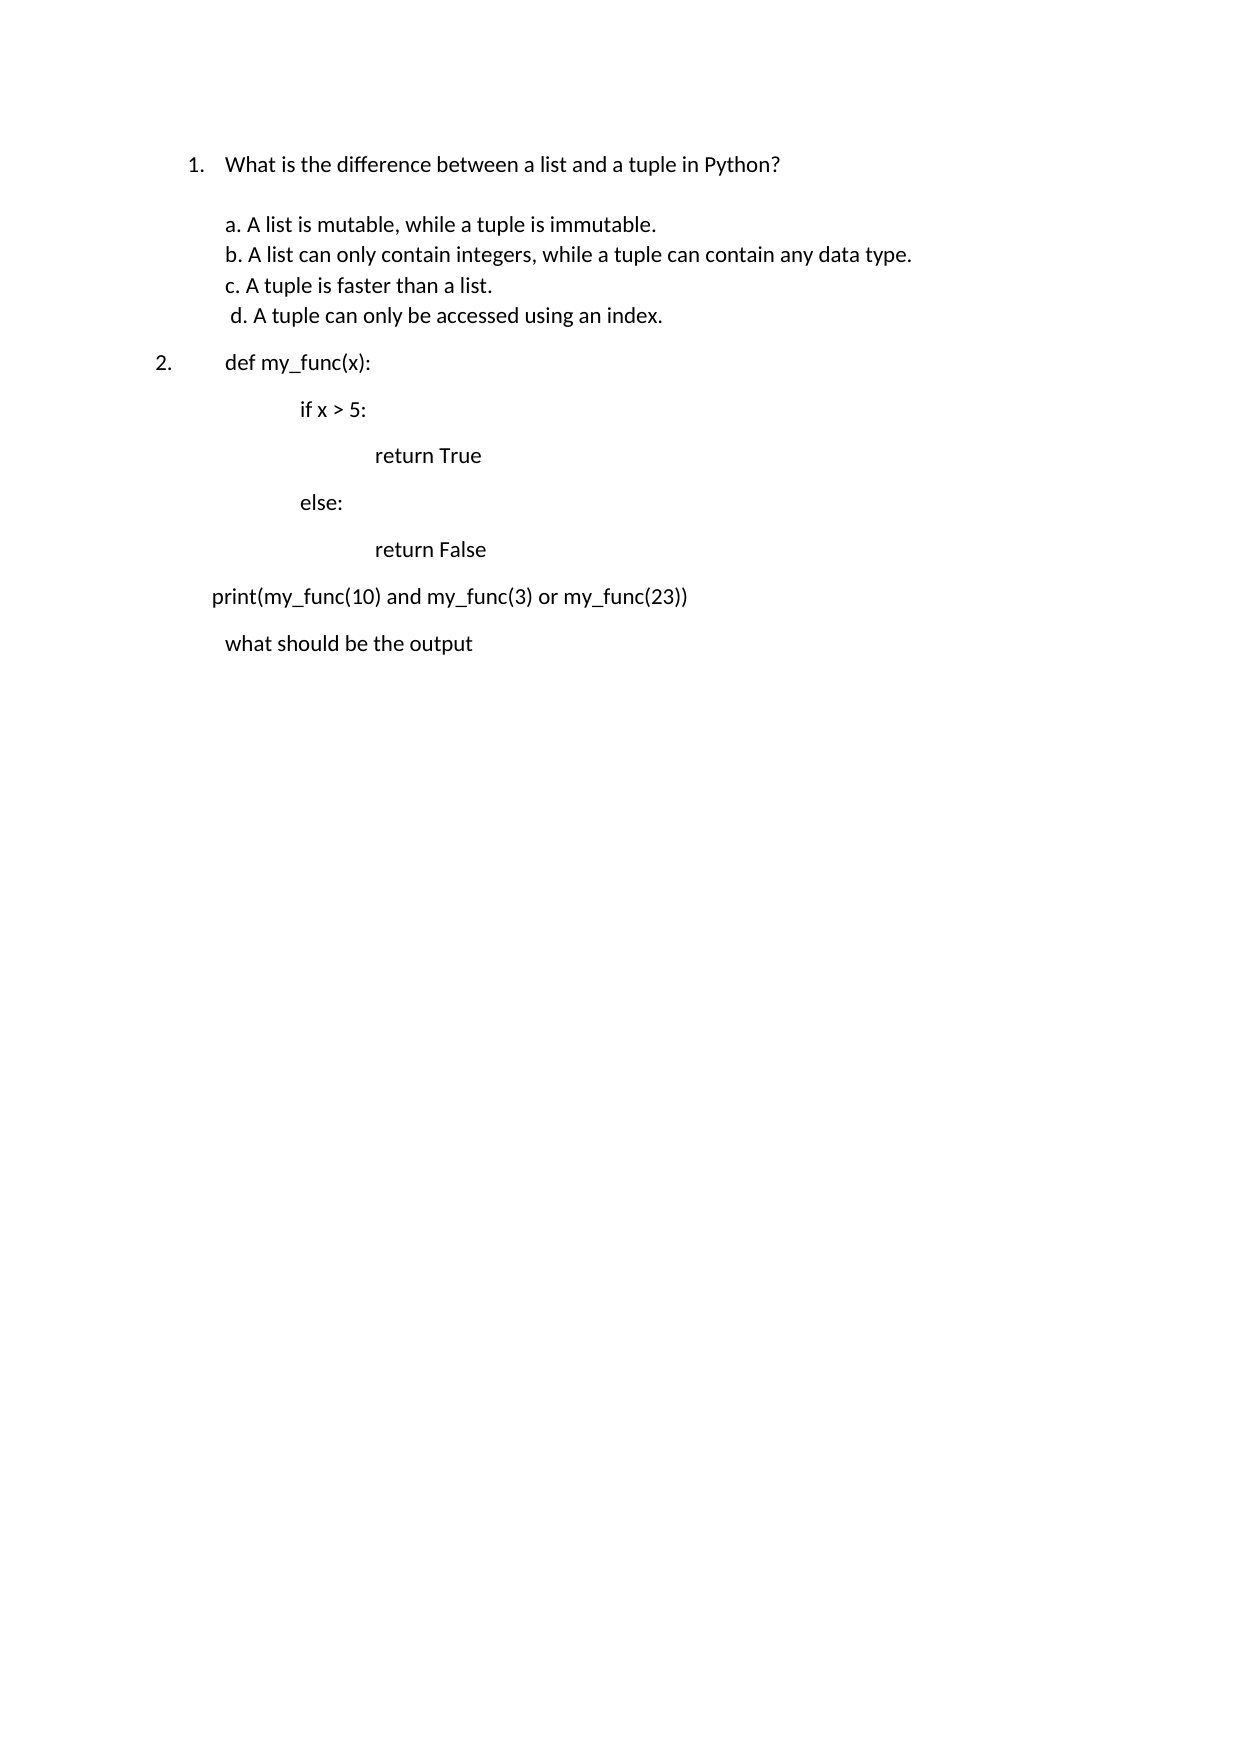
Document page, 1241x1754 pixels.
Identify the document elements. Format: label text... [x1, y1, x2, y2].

text if x > 5: [225, 395, 1090, 423]
list b. A list can only contain integers, while a tuple can contain any data type. [225, 241, 1090, 269]
text what should be the output [150, 629, 1090, 657]
list d. A tuple can only be accessed using an index. [225, 301, 1090, 329]
list c. A tuple is faster than a list. [225, 271, 1090, 299]
list a. A list is mutable, while a tuple is immutable. [225, 210, 1090, 238]
text return False [150, 535, 1090, 563]
text 2. def my_func(x): [150, 348, 1090, 376]
text else: [150, 488, 1090, 517]
list What is the difference between a list and a tuple in Python? [187, 150, 1090, 178]
text return True [150, 442, 1090, 470]
text print(my_func(10) and my_func(3) or my_func(23)) [150, 582, 1090, 610]
